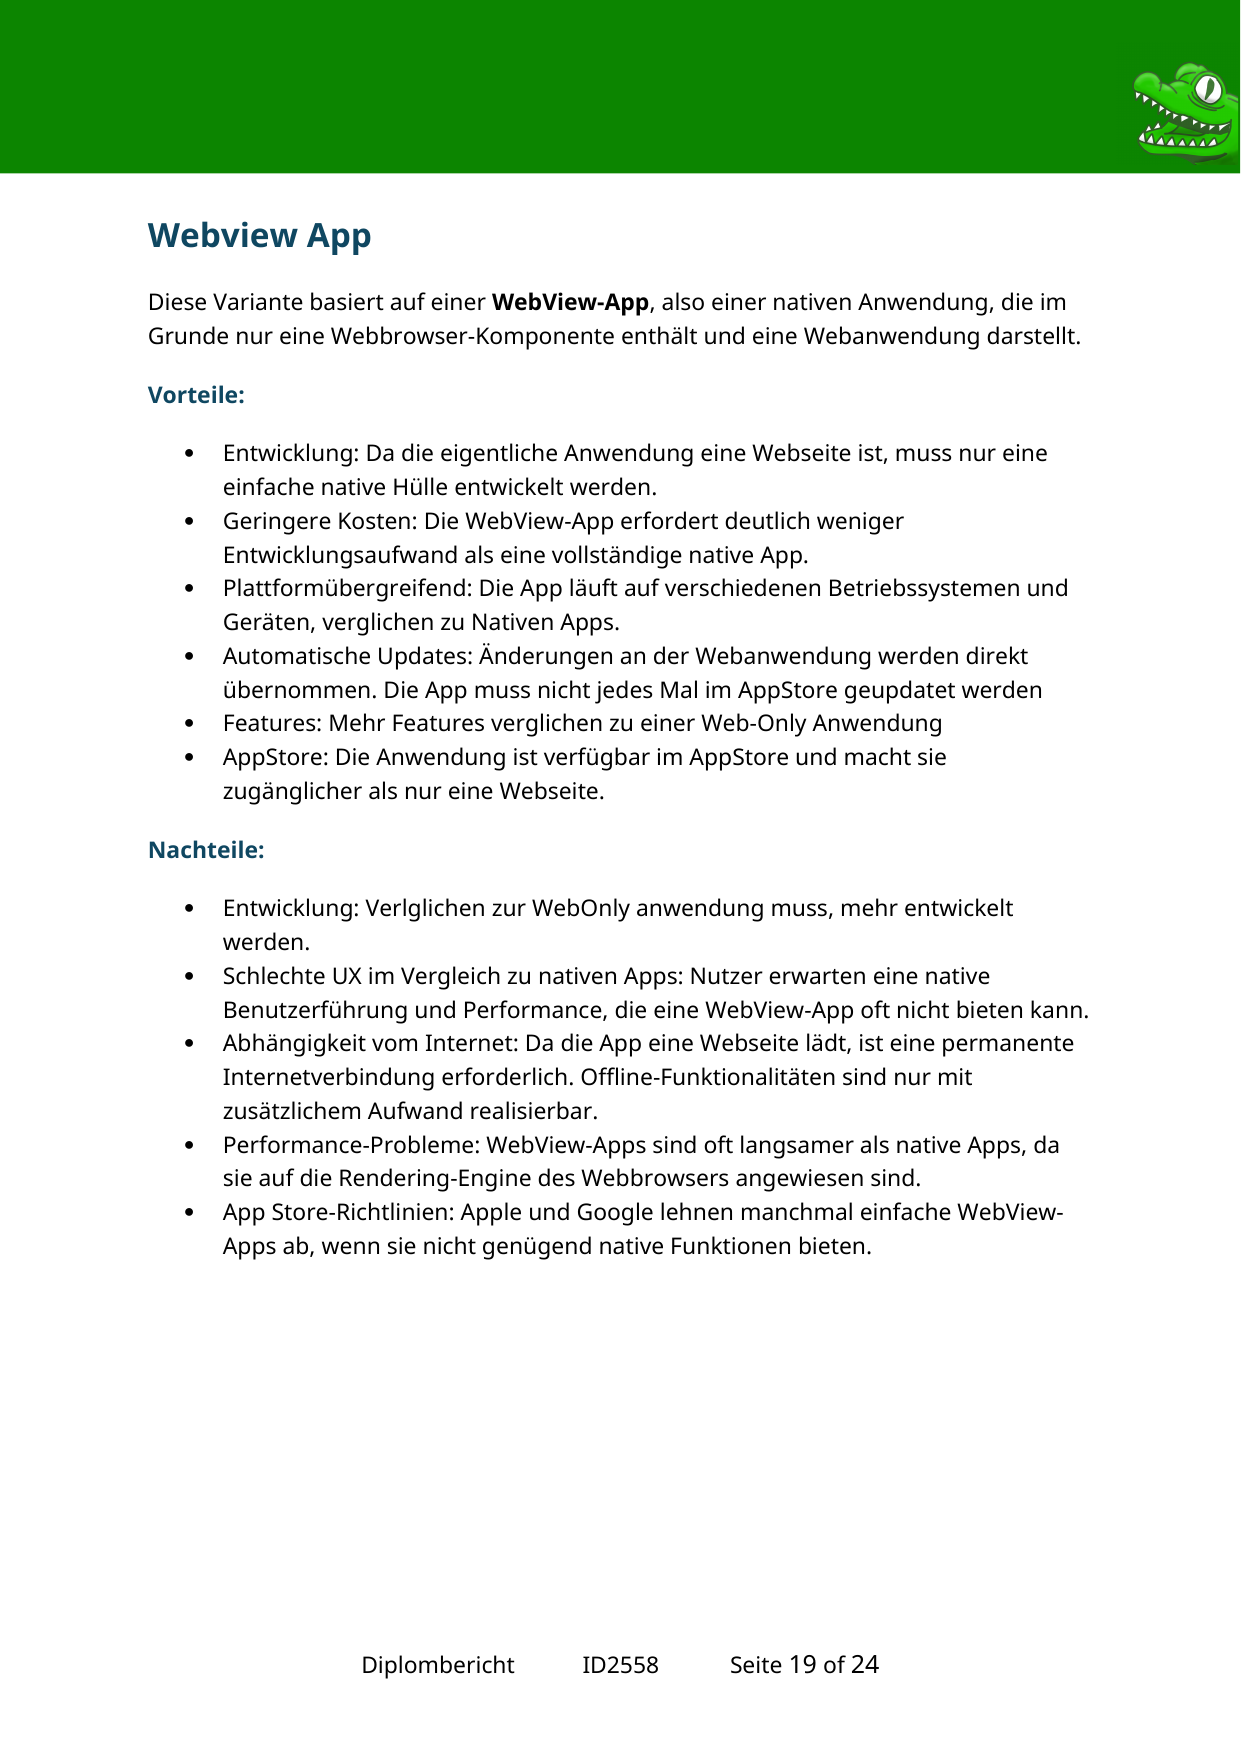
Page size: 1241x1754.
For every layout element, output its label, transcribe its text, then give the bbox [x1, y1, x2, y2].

list Features: Mehr Features verglichen zu einer Web-Only Anwendung [185, 707, 1093, 739]
text Nachteile: [148, 834, 1093, 865]
list AppStore: Die Anwendung ist verfügbar im AppStore und macht sie zugänglicher als nur eine Webseite. [185, 741, 1093, 806]
list Abhängigkeit vom Internet: Da die App eine Webseite lädt, ist eine permanente Internetverbindung erforderlich. Offline-Funktionalitäten sind nur mit zusätzlichem Aufwand realisierbar. [185, 1027, 1093, 1126]
list Geringere Kosten: Die WebView-App erfordert deutlich weniger Entwicklungsaufwand als eine vollständige native App. [185, 505, 1093, 570]
text Vorteile: [148, 379, 1093, 410]
list Automatische Updates: Änderungen an der Webanwendung werden direkt übernommen. Die App muss nicht jedes Mal im AppStore geupdatet werden [185, 640, 1093, 705]
list Entwicklung: Da die eigentliche Anwendung eine Webseite ist, muss nur eine einfache native Hülle entwickelt werden. [185, 437, 1093, 502]
list Performance-Probleme: WebView-Apps sind oft langsamer als native Apps, da sie auf die Rendering-Engine des Webbrowsers angewiesen sind. [185, 1129, 1093, 1194]
list App Store-Richtlinien: Apple und Google lehnen manchmal einfache WebView-Apps ab, wenn sie nicht genügend native Funktionen bieten. [185, 1196, 1093, 1261]
list Schlechte UX im Vergleich zu nativen Apps: Nutzer erwarten eine native Benutzerführung und Performance, die eine WebView-App oft nicht bieten kann. [185, 960, 1093, 1025]
text Diese Variante basiert auf einer WebView-App, also einer nativen Anwendung, die im Grunde nur eine Webbrowser-Komponente enthält und eine Webanwendung darstellt. [148, 286, 1093, 351]
subtitle Webview App [148, 212, 1093, 258]
list Entwicklung: Verlglichen zur WebOnly anwendung muss, mehr entwickelt werden. [185, 892, 1093, 957]
list Plattformübergreifend: Die App läuft auf verschiedenen Betriebssystemen und Geräten, verglichen zu Nativen Apps. [185, 572, 1093, 637]
picture [1116, 42, 1238, 164]
